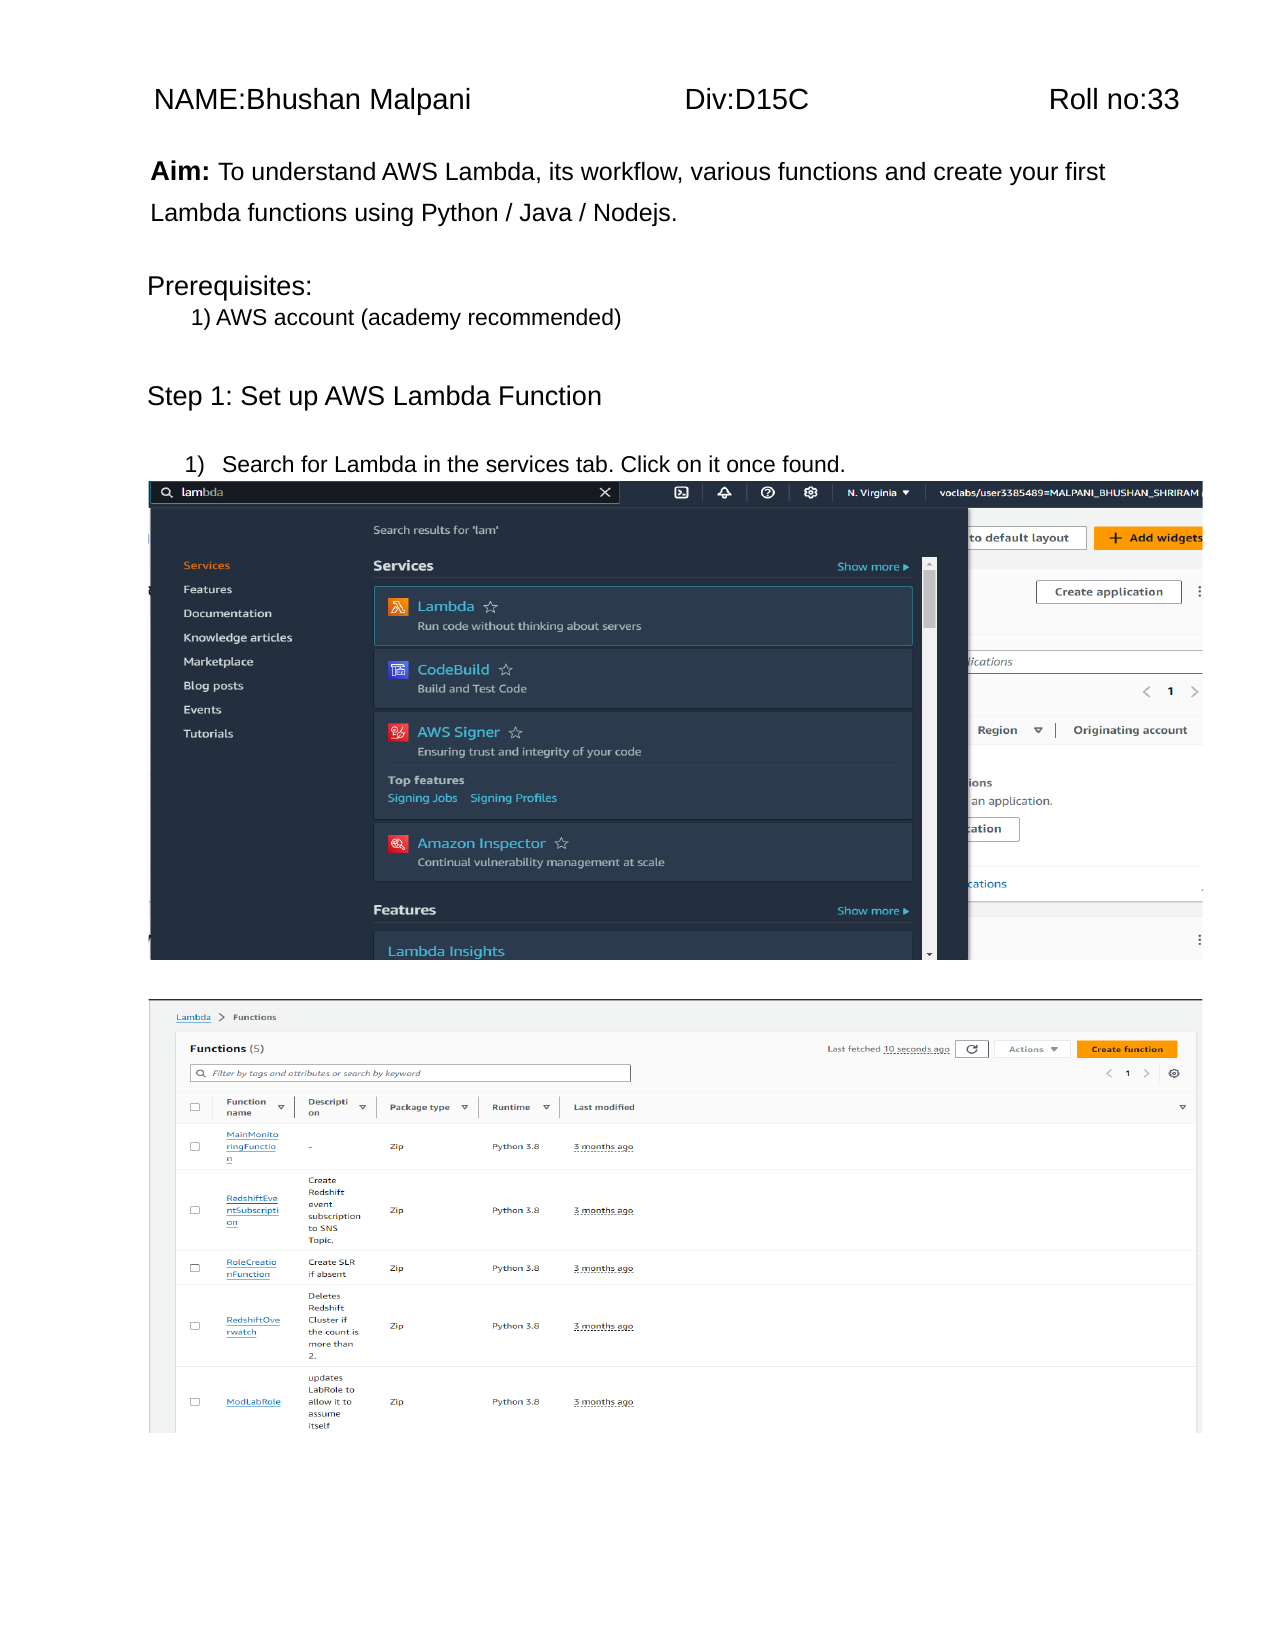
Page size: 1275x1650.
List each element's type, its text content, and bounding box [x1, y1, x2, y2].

picture [148, 999, 1203, 1433]
text Aim: To understand AWS Lambda, its workflow, various functions and create your first Lambda functions using Python / Java / Nodejs. [150, 155, 1202, 227]
text 1) AWS account (academy recommended) [148, 304, 1203, 331]
list Search for Lambda in the services tab. Click on it once found. [184, 451, 1123, 477]
text Prerequisites: [147, 270, 1203, 301]
subtitle Step 1: Set up AWS Lambda Function [147, 380, 1203, 411]
picture [148, 481, 1203, 960]
